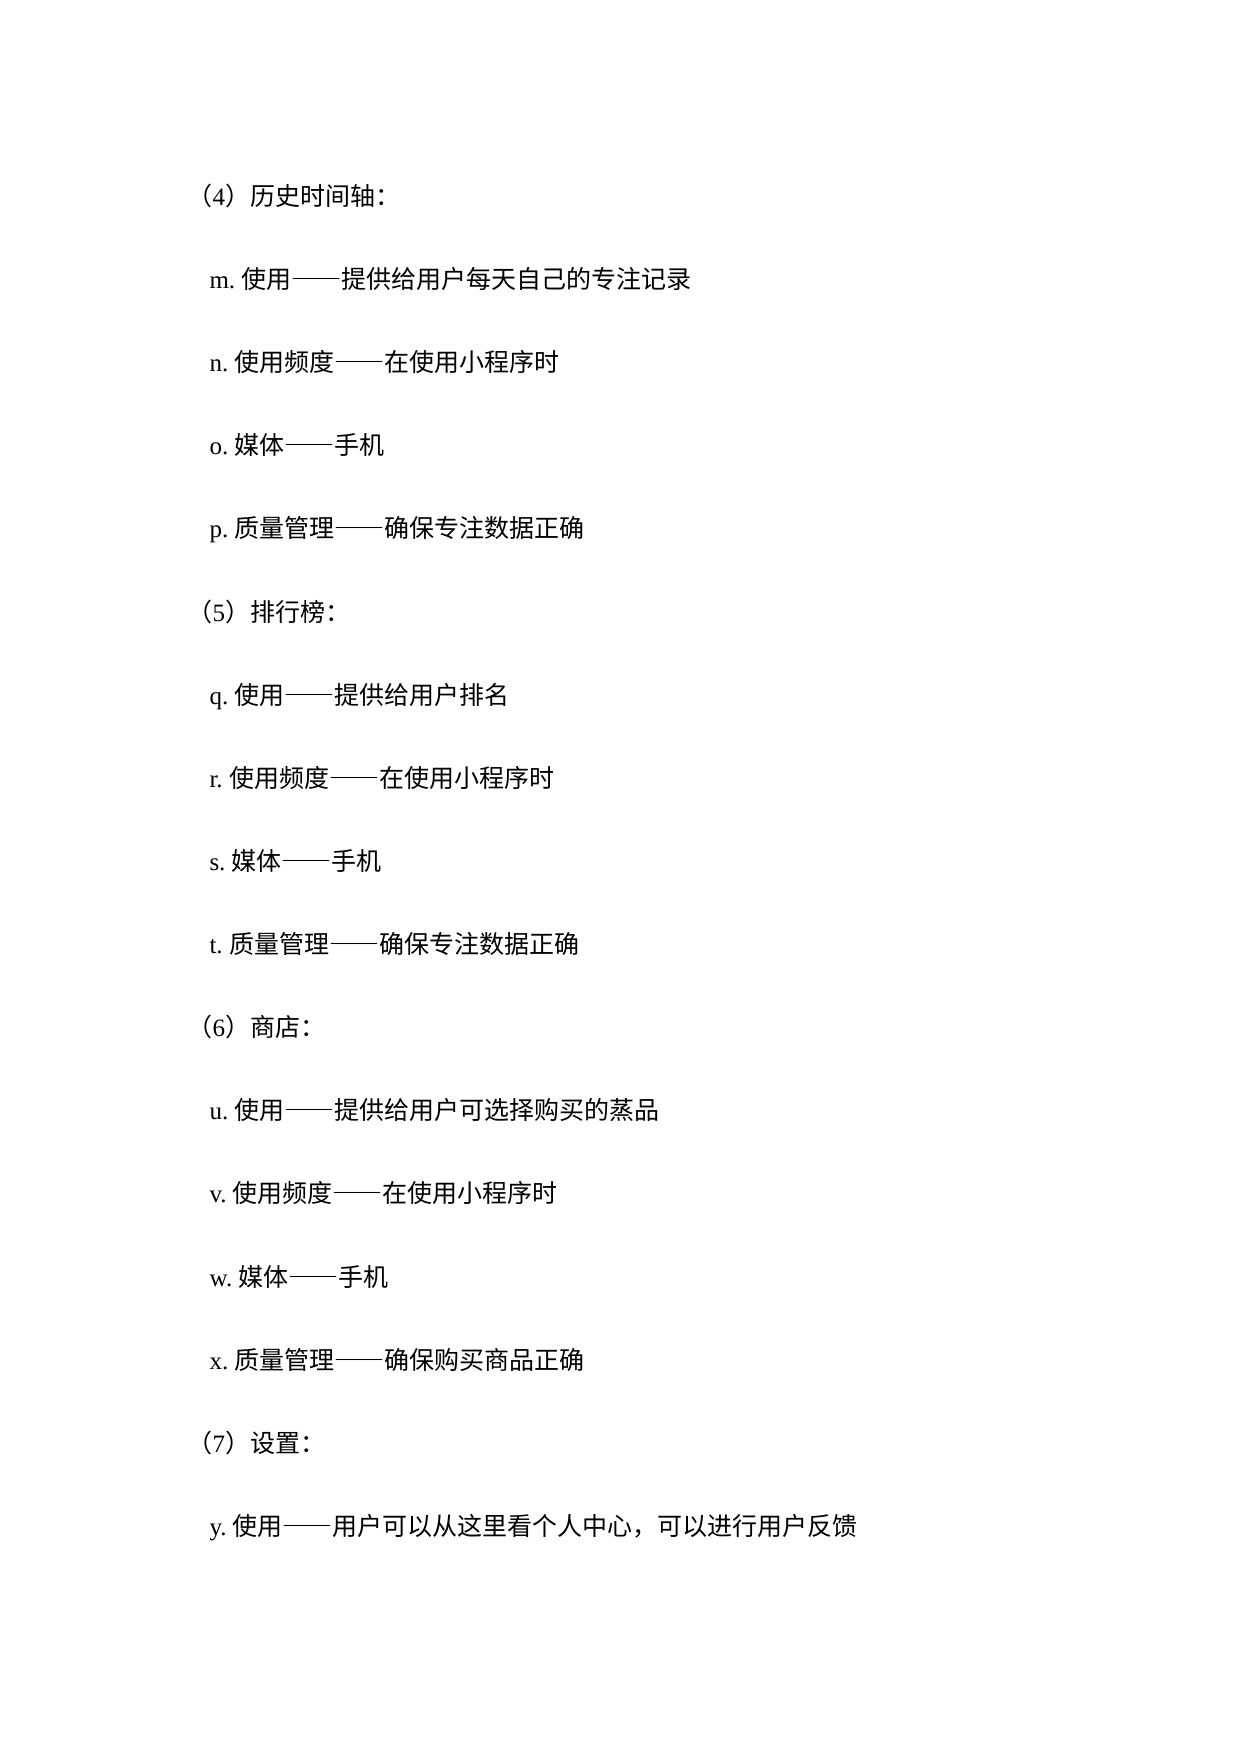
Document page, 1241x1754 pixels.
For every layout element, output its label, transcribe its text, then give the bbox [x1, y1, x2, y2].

list 质量管理——确保购买商品正确 [209, 1326, 1053, 1391]
list 排行榜： [187, 578, 1053, 643]
list 设置： [187, 1409, 1053, 1474]
list 质量管理——确保专注数据正确 [209, 910, 1053, 975]
list 媒体——手机 [209, 411, 1053, 476]
list 使用——提供给用户排名 [209, 661, 1053, 726]
list 媒体——手机 [209, 827, 1053, 892]
list 质量管理——确保专注数据正确 [209, 494, 1053, 559]
list 历史时间轴： [187, 162, 1053, 227]
list 使用——提供给用户可选择购买的蒸品 [209, 1076, 1053, 1141]
list 使用——提供给用户每天自己的专注记录 [209, 245, 1053, 310]
list 使用——用户可以从这里看个人中心，可以进行用户反馈 [209, 1492, 1053, 1557]
list 使用频度——在使用小程序时 [209, 1159, 1053, 1224]
list 商店： [187, 993, 1053, 1058]
list 媒体——手机 [209, 1243, 1053, 1308]
list 使用频度——在使用小程序时 [209, 328, 1053, 393]
list 使用频度——在使用小程序时 [209, 744, 1053, 809]
